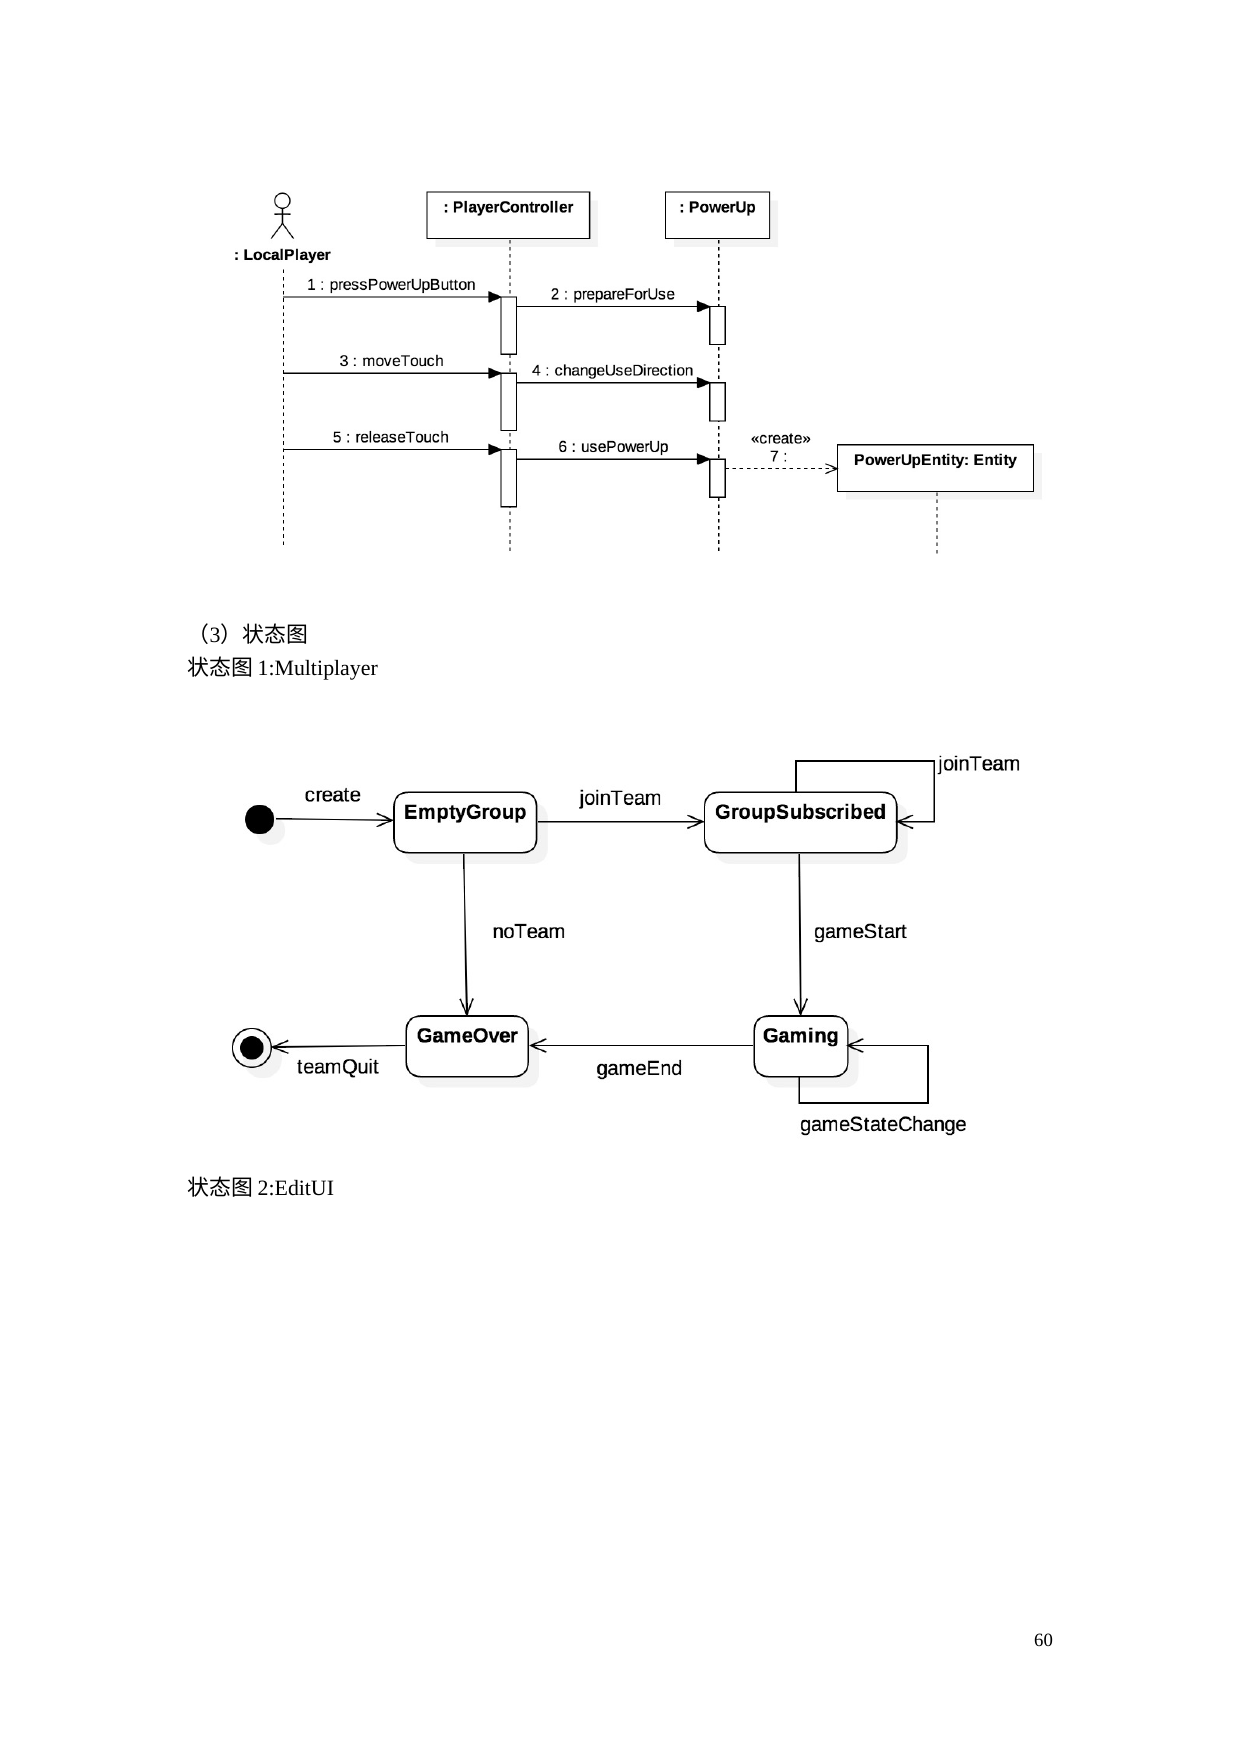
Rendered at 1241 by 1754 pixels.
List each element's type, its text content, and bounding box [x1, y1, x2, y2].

picture [187, 697, 1052, 1154]
text 状态图1:Multiplayer [187, 649, 1053, 682]
picture [187, 162, 1053, 584]
text 状态图2:EditUI [187, 1169, 1053, 1202]
text （3）状态图 [187, 617, 1053, 649]
